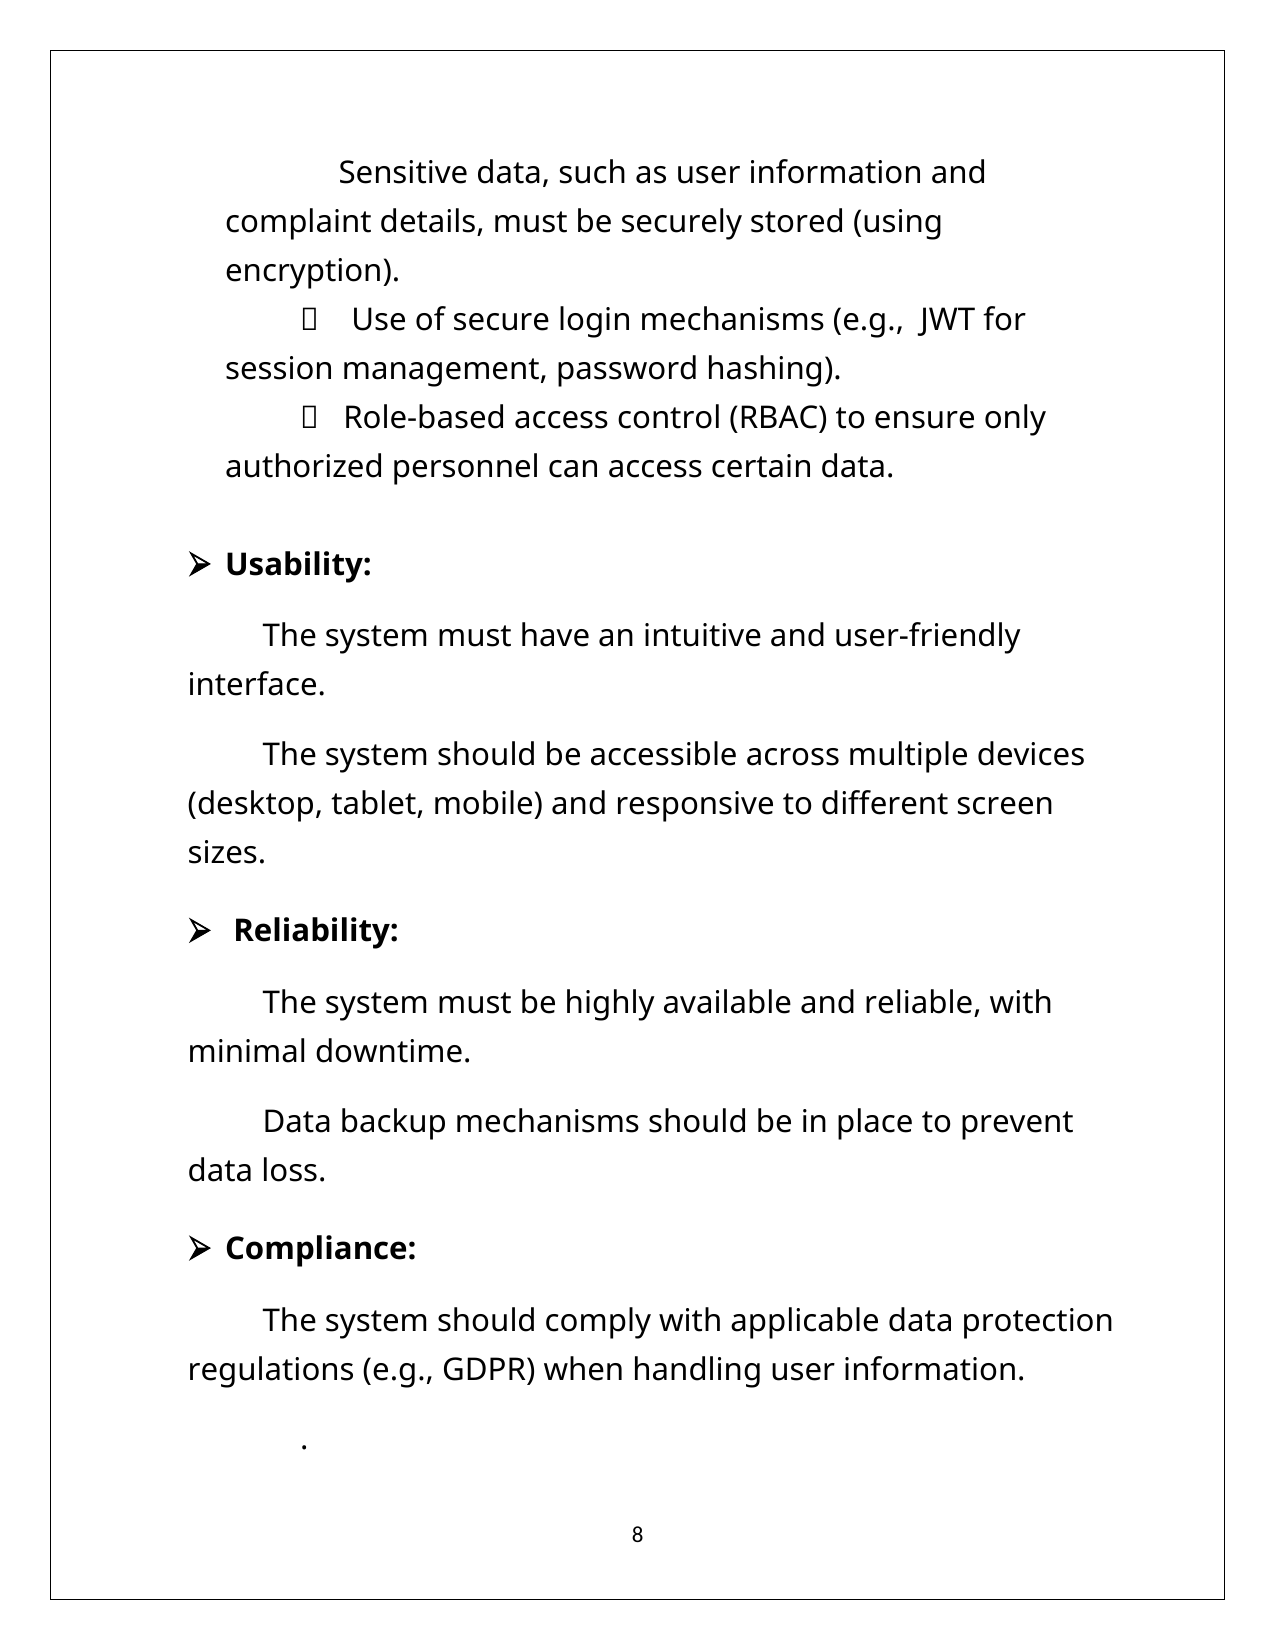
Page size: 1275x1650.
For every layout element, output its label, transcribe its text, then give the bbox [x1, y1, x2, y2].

list Usability: [187, 542, 1125, 584]
list Reliability: [187, 908, 1125, 951]
text The system must have an intuitive and user-friendly interface. [187, 613, 1125, 705]
text Data backup mechanisms should be in place to prevent data loss. [187, 1099, 1125, 1190]
list . [225, 1416, 1125, 1459]
list  Role-based access control (RBAC) to ensure only authorized personnel can access certain data. [225, 395, 1125, 486]
text The system should be accessible across multiple devices (desktop, tablet, mobile) and responsive to different screen sizes. [187, 732, 1125, 873]
list Compliance: [187, 1226, 1125, 1268]
text The system should comply with applicable data protection regulations (e.g., GDPR) when handling user information. [187, 1298, 1125, 1389]
list  Use of secure login mechanisms (e.g., JWT for session management, password hashing). [225, 297, 1125, 388]
list  Sensitive data, such as user information and complaint details, must be securely stored (using encryption). [225, 150, 1125, 291]
text The system must be highly available and reliable, with minimal downtime. [187, 980, 1125, 1072]
